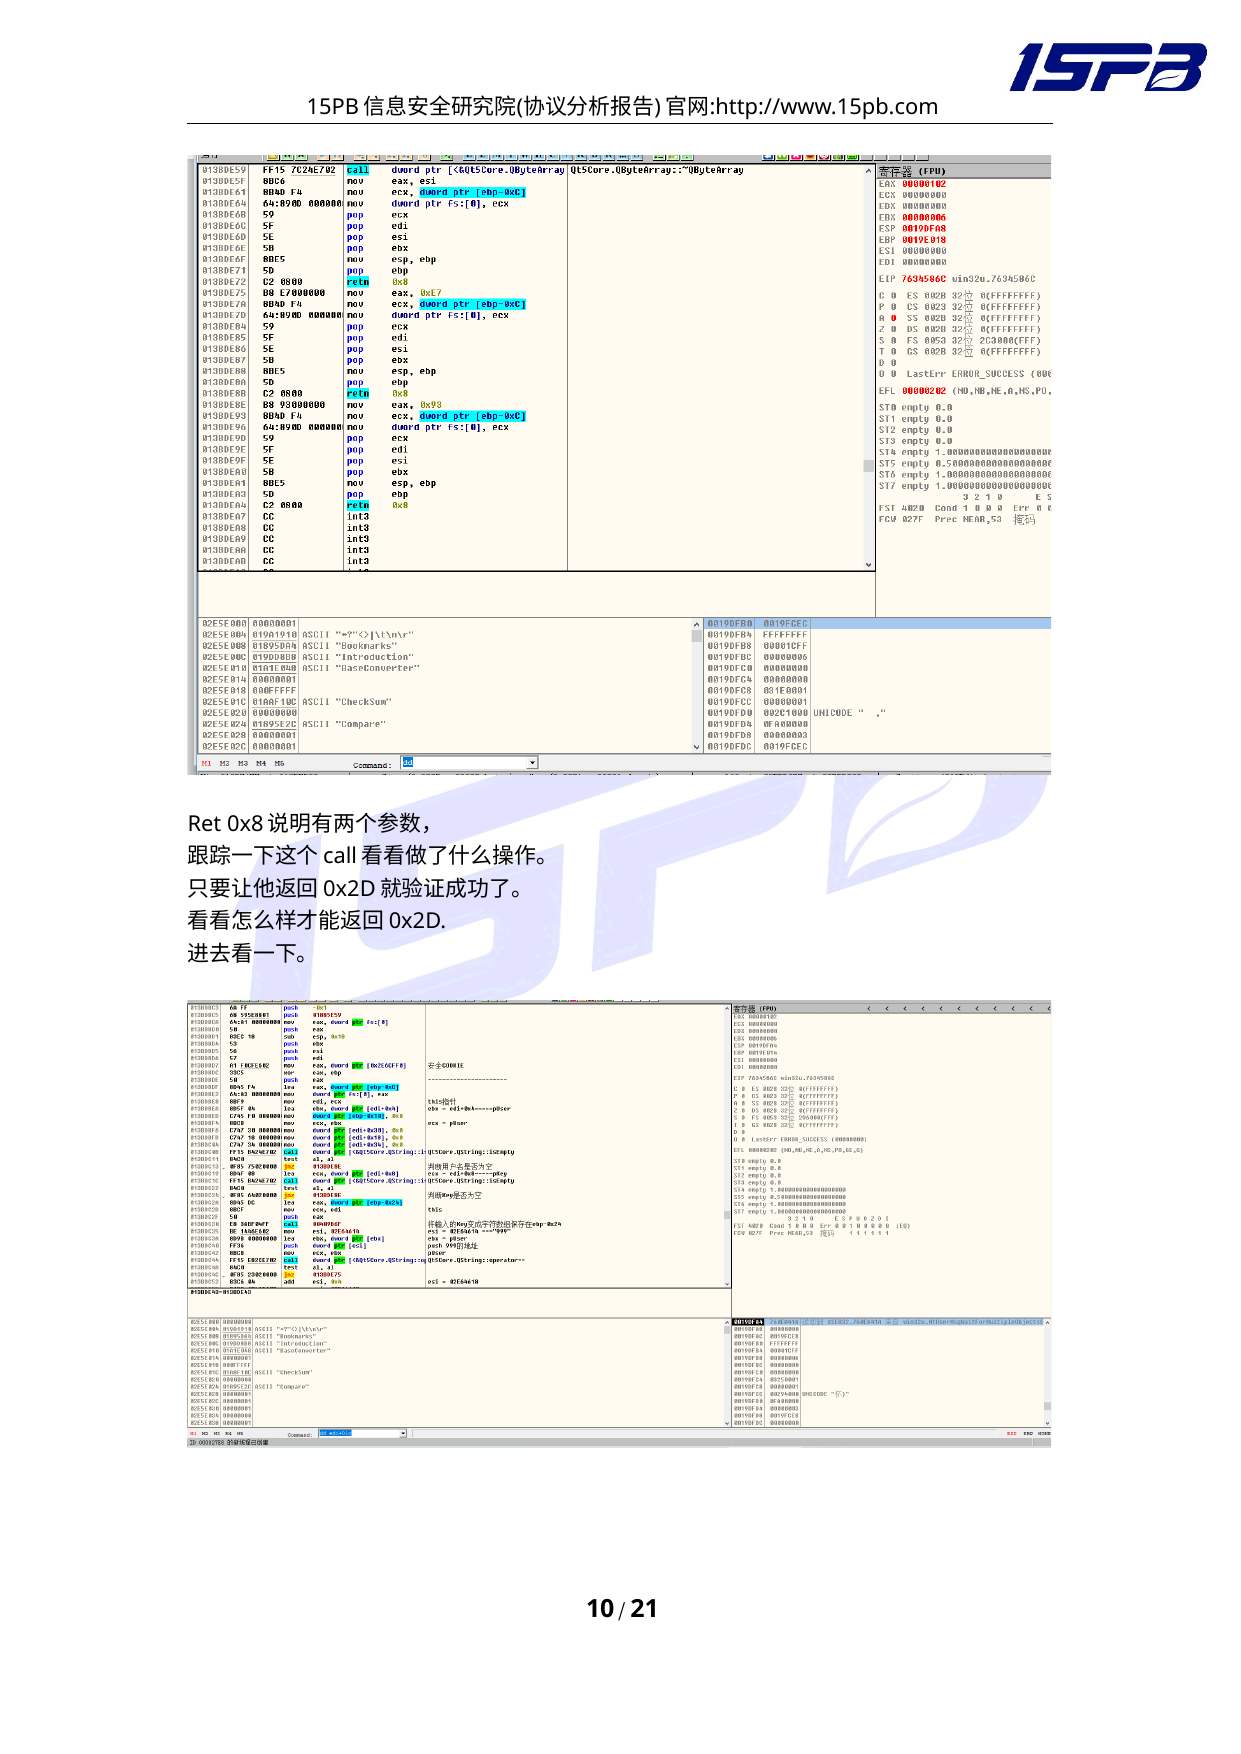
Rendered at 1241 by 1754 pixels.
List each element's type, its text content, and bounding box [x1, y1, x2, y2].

picture [187, 1000, 1052, 1448]
picture [1006, 28, 1212, 104]
picture [187, 155, 1052, 775]
text 只要让他返回0x2D就验证成功了。 [187, 871, 1053, 903]
text 进去看一下。 [187, 936, 1053, 968]
text 跟踪一下这个call看看做了什么操作。 [187, 838, 1053, 871]
text Ret 0x8说明有两个参数， [187, 806, 1053, 838]
text 看看怎么样才能返回0x2D. [187, 903, 1053, 936]
